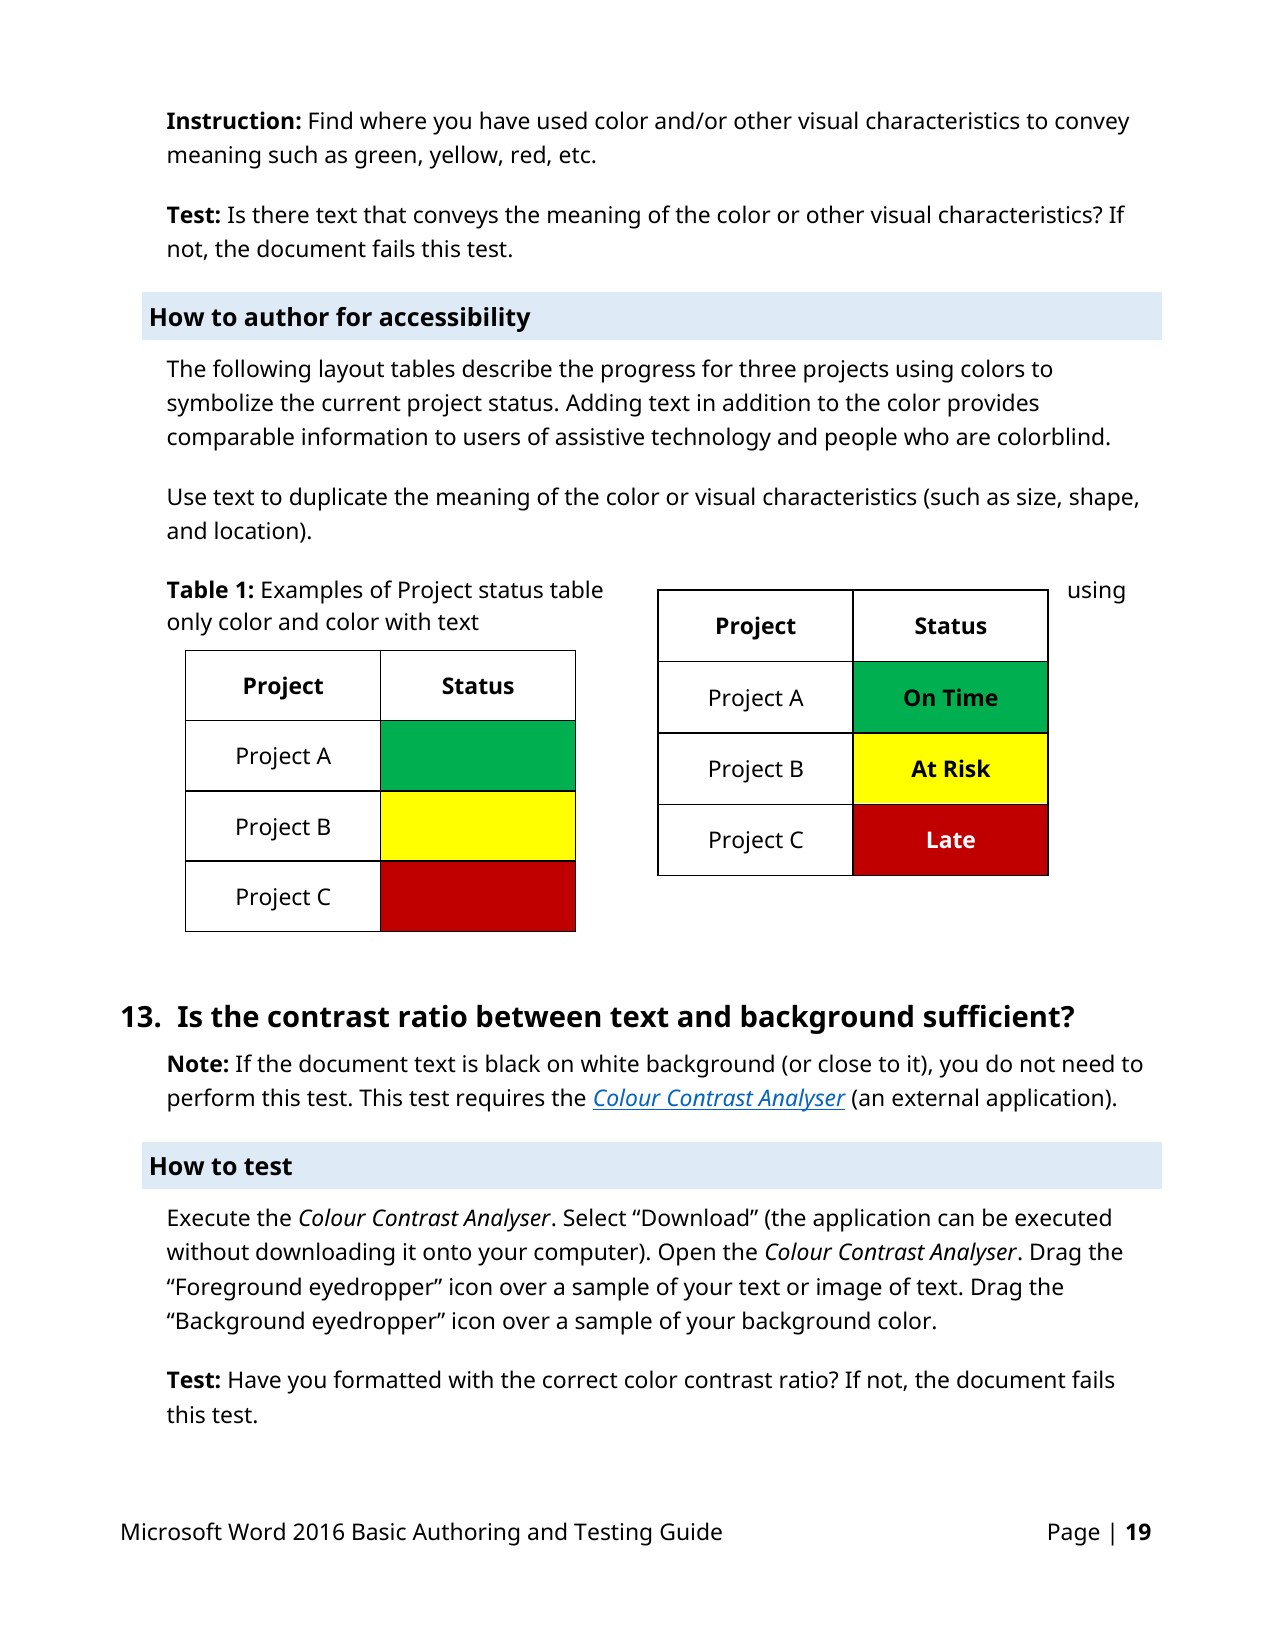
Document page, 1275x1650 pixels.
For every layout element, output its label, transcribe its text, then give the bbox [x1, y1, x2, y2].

text Table 1: Examples of Project status table using only color and color with text [166, 574, 1155, 637]
table_cell [381, 792, 575, 860]
table_cell [381, 721, 575, 790]
text Test: Have you formatted with the correct color contrast ratio? If not, the document fails this test. [166, 1364, 1155, 1430]
table_cell Project C [659, 805, 852, 875]
text Note: If the document text is black on white background (or close to it), you do not need to perform this test. This test requires the Colour Contrast Analyser (an external application). [166, 1048, 1155, 1114]
table_cell At Risk [854, 734, 1047, 803]
table_cell Project B [659, 734, 852, 803]
table_cell Project A [659, 662, 852, 732]
table_header Status [381, 651, 575, 720]
table_cell Project B [186, 792, 380, 860]
text How to test [147, 1147, 1157, 1185]
table_cell [381, 862, 575, 931]
subtitle Is the contrast ratio between text and background sufficient? [120, 996, 1155, 1036]
table_cell Project C [186, 862, 380, 931]
table_cell On Time [854, 662, 1047, 732]
text Use text to duplicate the meaning of the color or visual characteristics (such as size, shape, and location). [166, 481, 1155, 546]
table_header Status [854, 591, 1047, 661]
text Instruction: Find where you have used color and/or other visual characteristics to convey meaning such as green, yellow, red, etc. [166, 105, 1155, 171]
table_header Project [659, 591, 852, 661]
table_header Project [186, 651, 380, 720]
text Execute the Colour Contrast Analyser. Select “Download” (the application can be executed without downloading it onto your computer). Open the Colour Contrast Analyser. Drag the “Foreground eyedropper” icon over a sample of your text or image of text. Drag the “Background eyedropper” icon over a sample of your background color. [166, 1202, 1155, 1336]
table_cell Project A [186, 721, 380, 790]
text Test: Is there text that conveys the meaning of the color or other visual characteristics? If not, the document fails this test. [166, 199, 1155, 264]
text The following layout tables describe the progress for three projects using colors to symbolize the current project status. Adding text in addition to the color provides comparable information to users of assistive technology and people who are colorblind. [166, 353, 1155, 453]
table_cell Late [854, 805, 1047, 875]
text How to author for accessibility [147, 297, 1157, 335]
